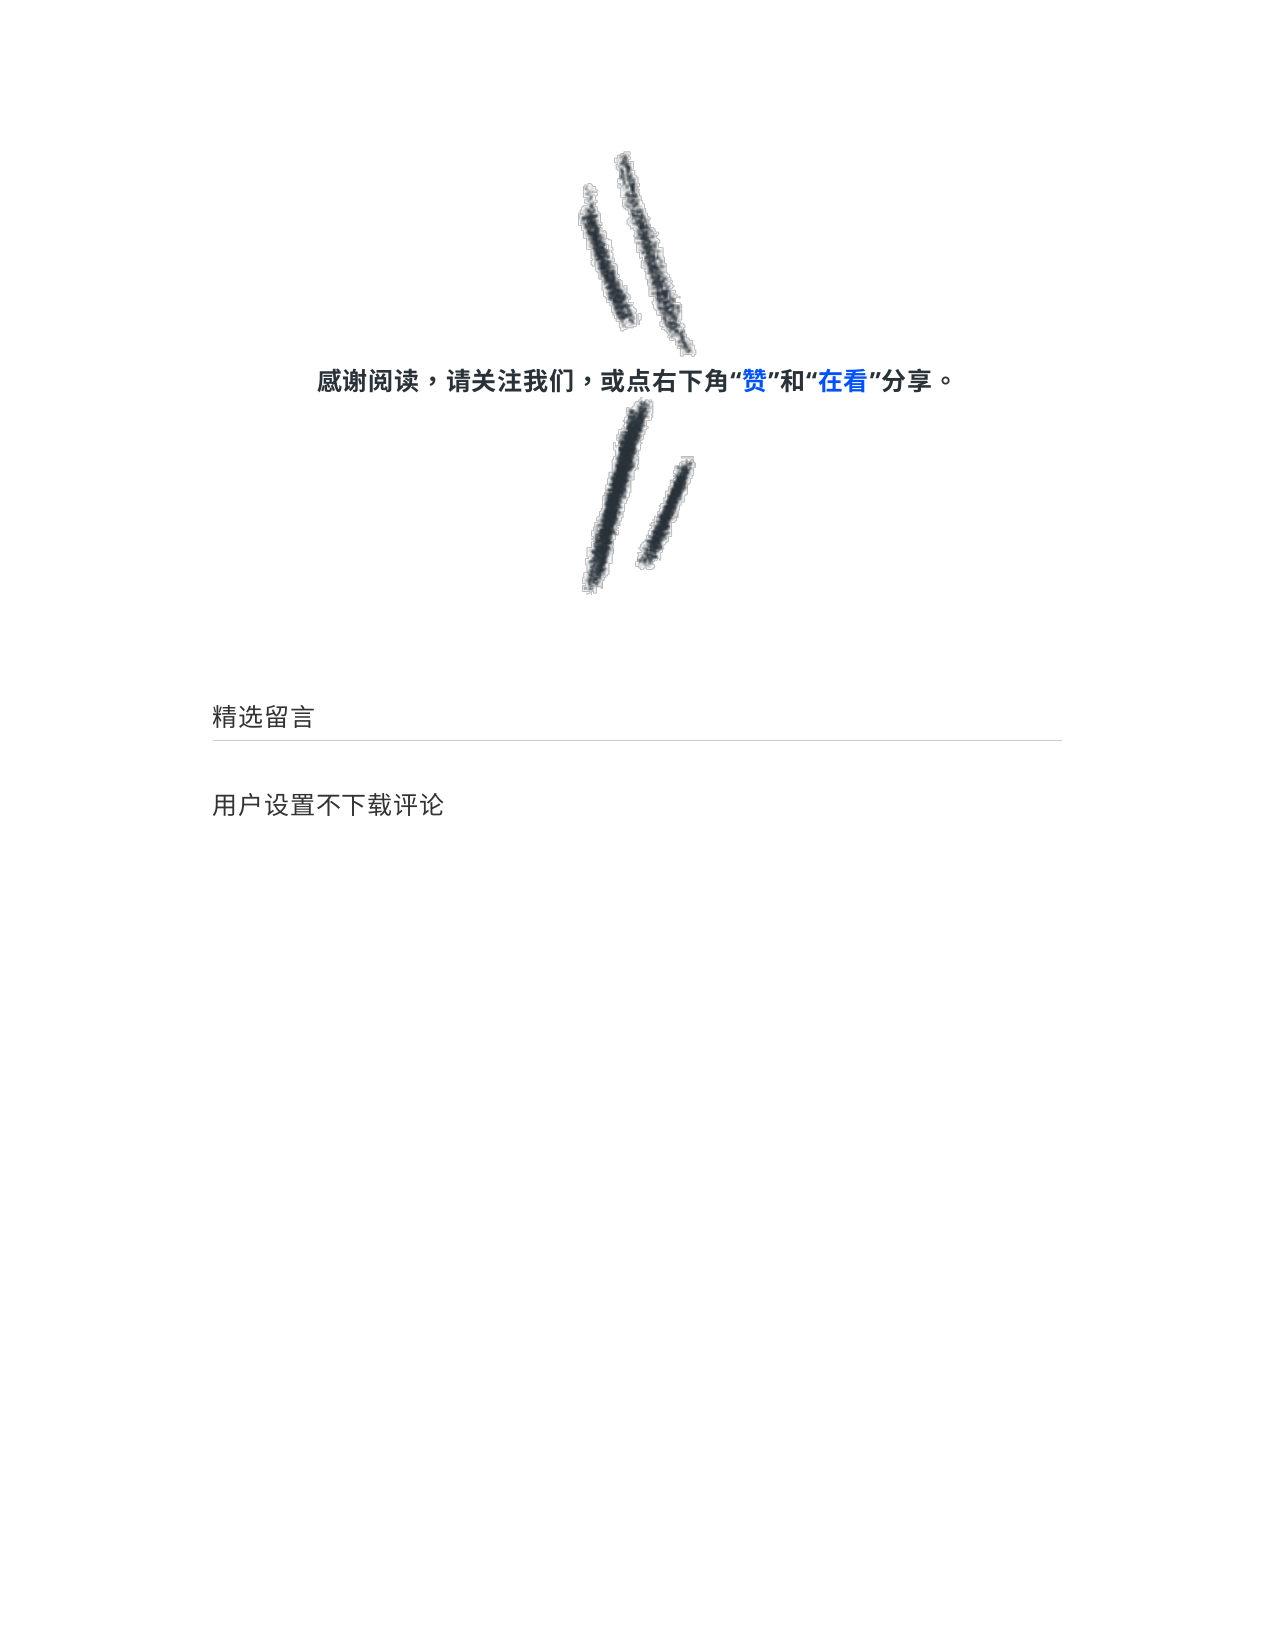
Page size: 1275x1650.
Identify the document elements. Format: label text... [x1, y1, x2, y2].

picture [571, 150, 704, 358]
text 感谢阅读，请关注我们，或点右下角“赞”和“在看”分享。 [228, 358, 1047, 398]
picture [570, 397, 705, 595]
subtitle 精选留言 [212, 693, 1062, 741]
text 用户设置不下载评论 [212, 782, 1062, 822]
